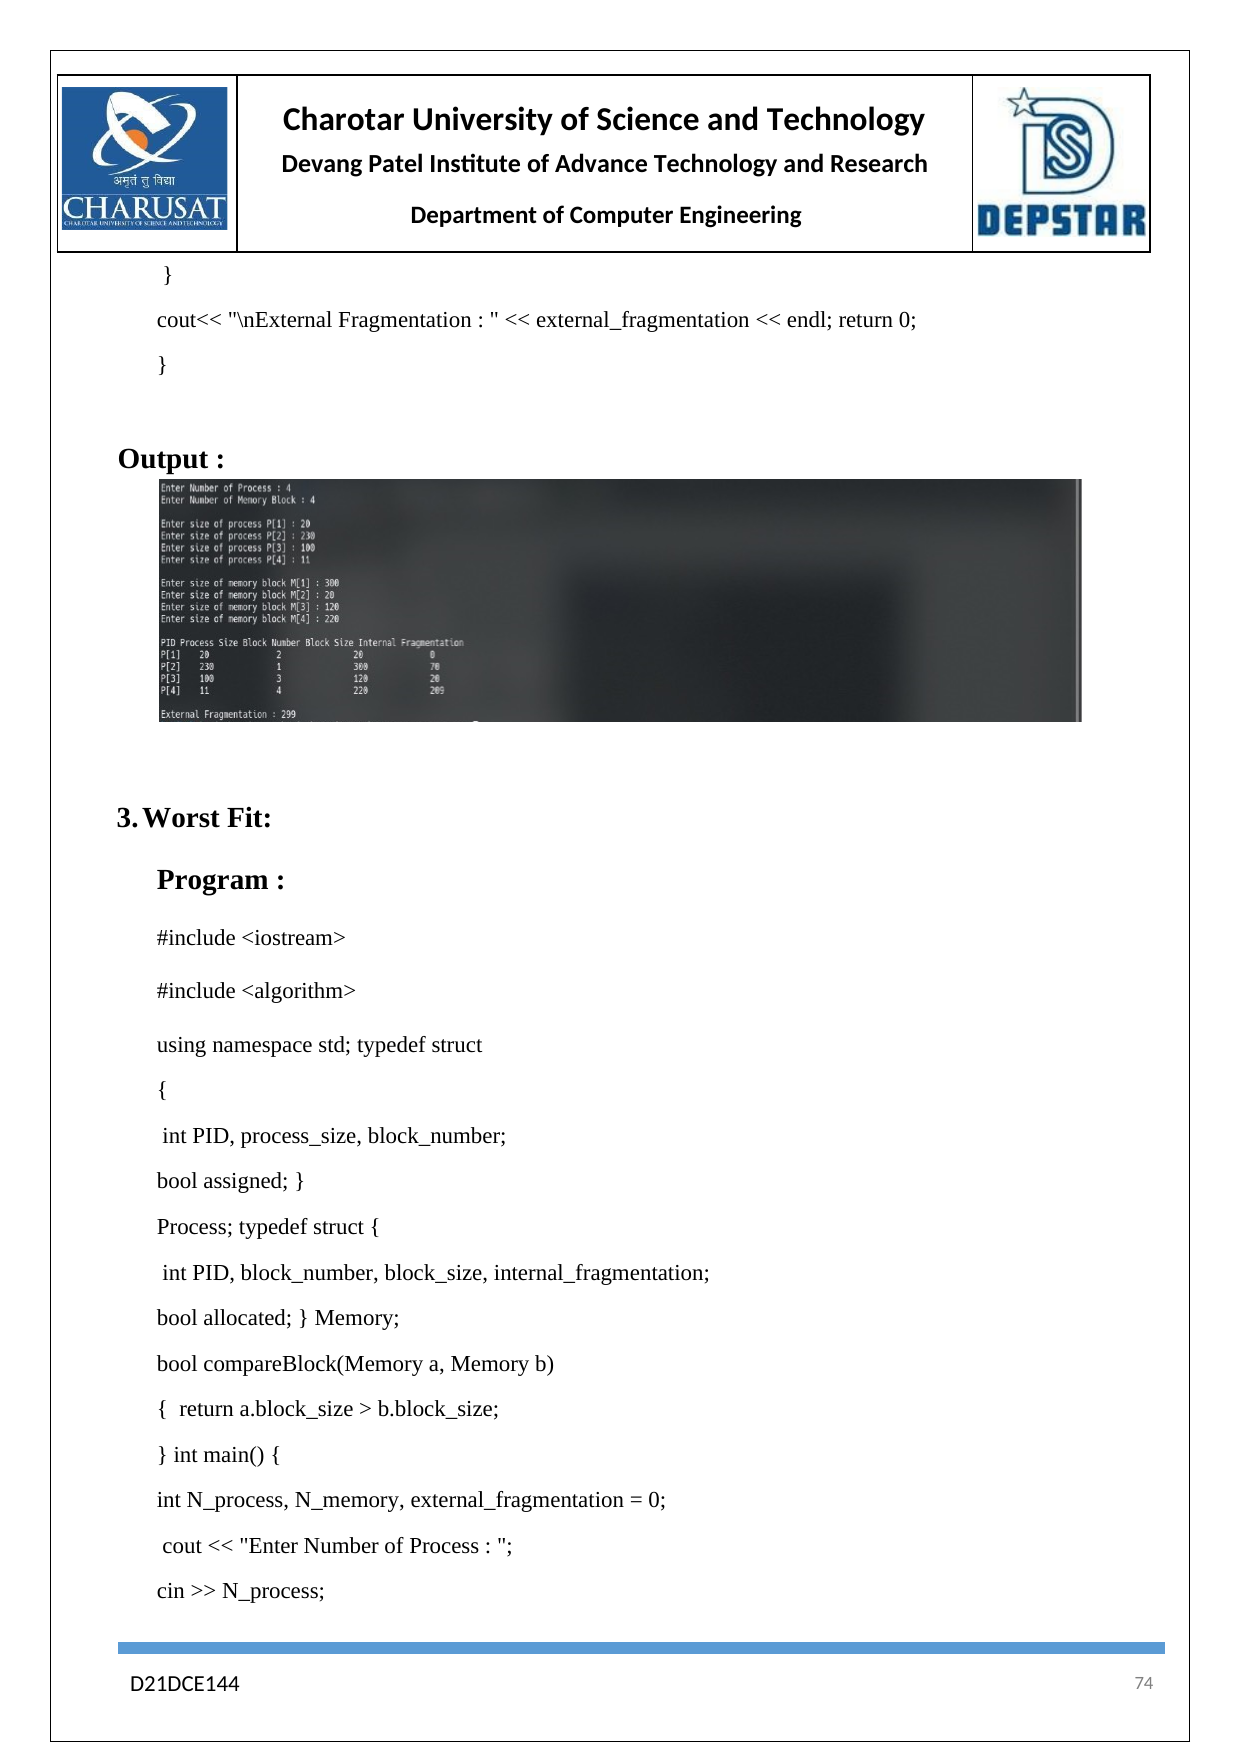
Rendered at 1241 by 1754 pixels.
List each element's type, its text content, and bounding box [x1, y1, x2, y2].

text int PID, process_size, block_number; [157, 1122, 581, 1148]
text #include <algorithm> [157, 978, 939, 1004]
text cout<< "\nExternal Fragmentation : " << external_fragmentation << endl; return 0; [157, 306, 939, 332]
text } [157, 351, 939, 378]
text #include <iostream> [157, 924, 939, 951]
text bool compareBlock(Memory a, Memory b) [157, 1350, 717, 1376]
text Output : [117, 442, 1165, 475]
text bool assigned; } [157, 1168, 581, 1194]
picture [61, 87, 228, 230]
text int PID, block_number, block_size, internal_fragmentation; [157, 1259, 802, 1285]
text int N_process, N_memory, external_fragmentation = 0; [157, 1486, 753, 1513]
text Process; typedef struct { [157, 1213, 581, 1239]
text cout << "Enter Number of Process : "; [157, 1532, 753, 1558]
text cin >> N_process; [157, 1577, 753, 1604]
text } [157, 261, 939, 287]
text 3. Worst Fit: [116, 800, 1165, 834]
text using namespace std; typedef struct { [157, 1031, 492, 1103]
text { return a.block_size > b.block_size; [157, 1395, 717, 1422]
text bool allocated; } Memory; [157, 1304, 802, 1331]
picture [158, 478, 1082, 722]
picture [977, 87, 1147, 237]
text } int main() { [157, 1441, 298, 1467]
text Program : [157, 862, 1165, 896]
